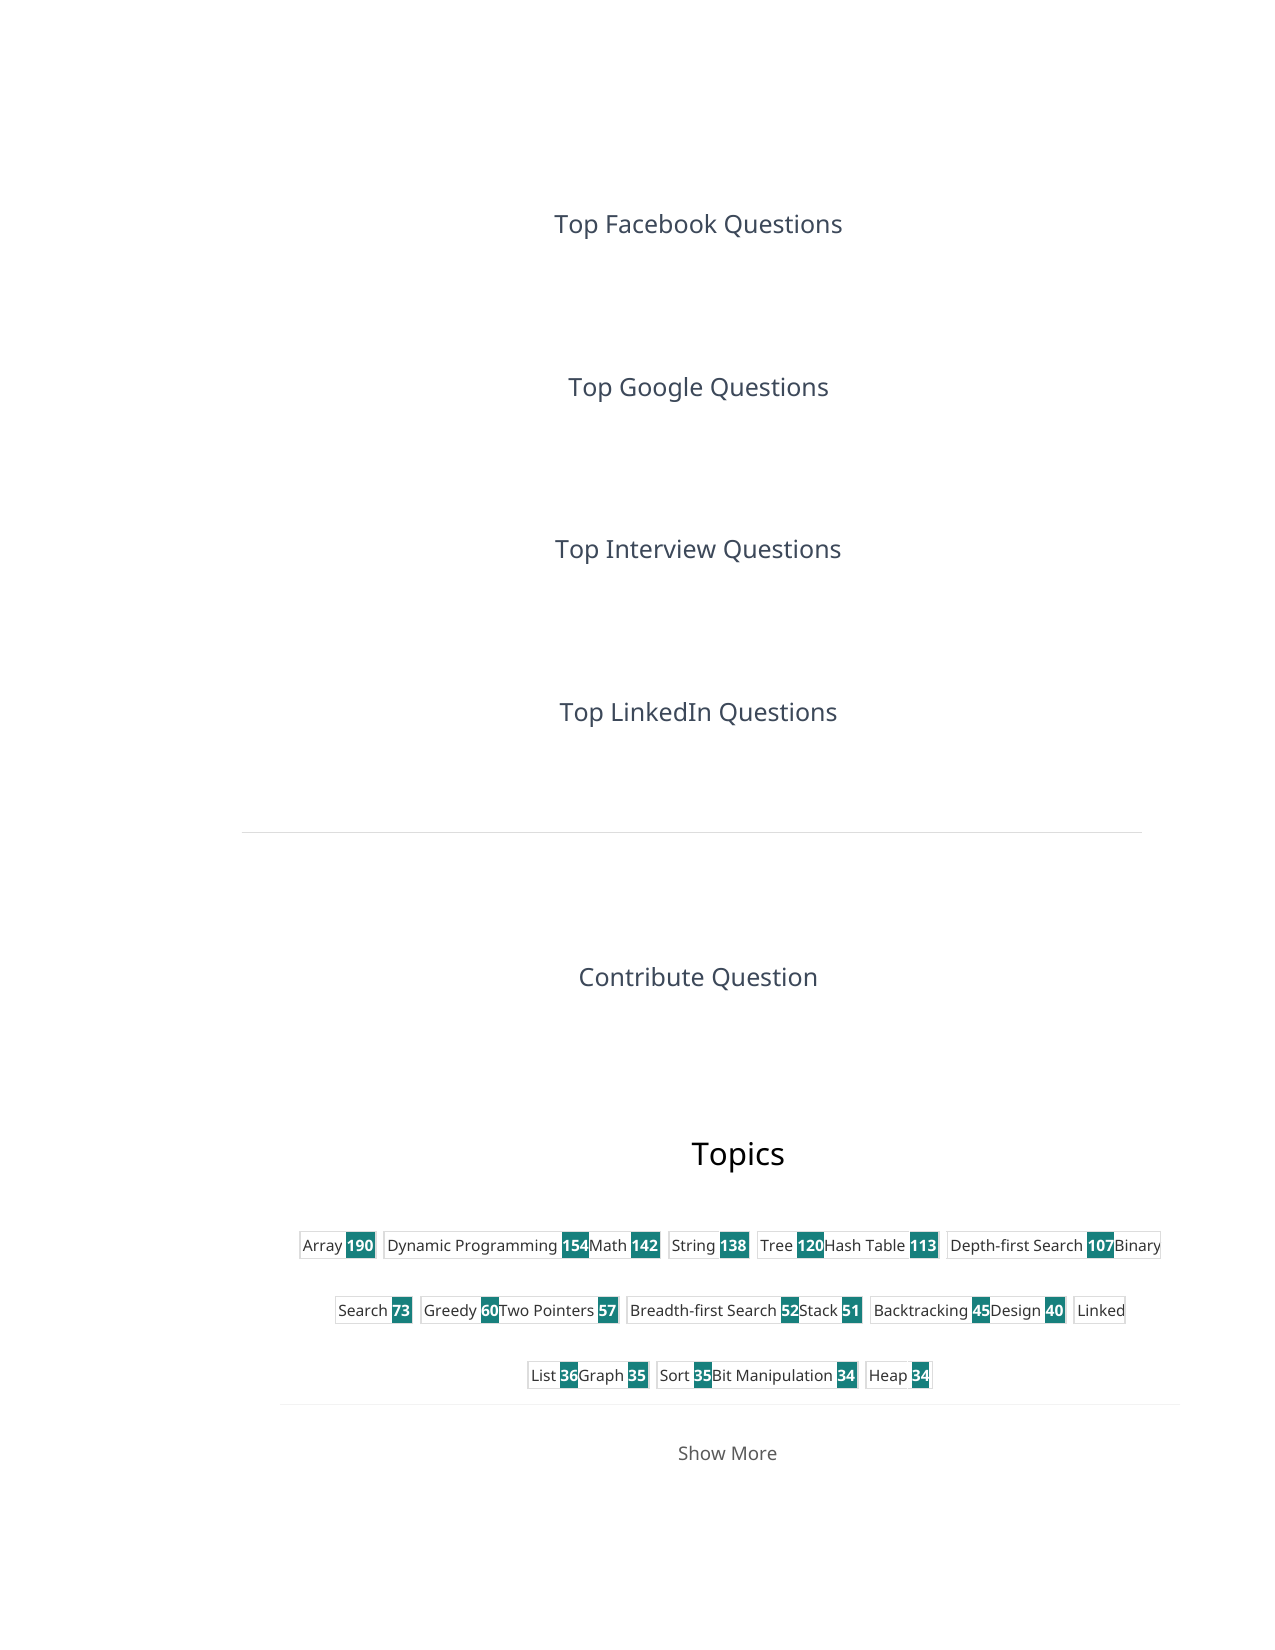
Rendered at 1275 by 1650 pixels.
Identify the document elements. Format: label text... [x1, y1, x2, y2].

text Topics [246, 1121, 1214, 1186]
text Top Interview Questions [193, 516, 1191, 581]
text Show More [246, 1437, 1214, 1469]
text Top LinkedIn Questions [193, 679, 1191, 744]
text Top Facebook Questions [193, 191, 1191, 256]
text Top Google Questions [193, 354, 1191, 419]
text Contribute Question [193, 944, 1191, 1009]
text Array 190 Dynamic Programming 154Math 142 String 138 Tree 120Hash Table 113 Depth-first Search 107Binary Search 73 Greedy 60Two Pointers 57 Breadth-first Search 52Stack 51 Backtracking 45Design 40 Linked List 36Graph 35 Sort 35Bit Manipulation 34 Heap 34 [246, 1209, 1214, 1404]
